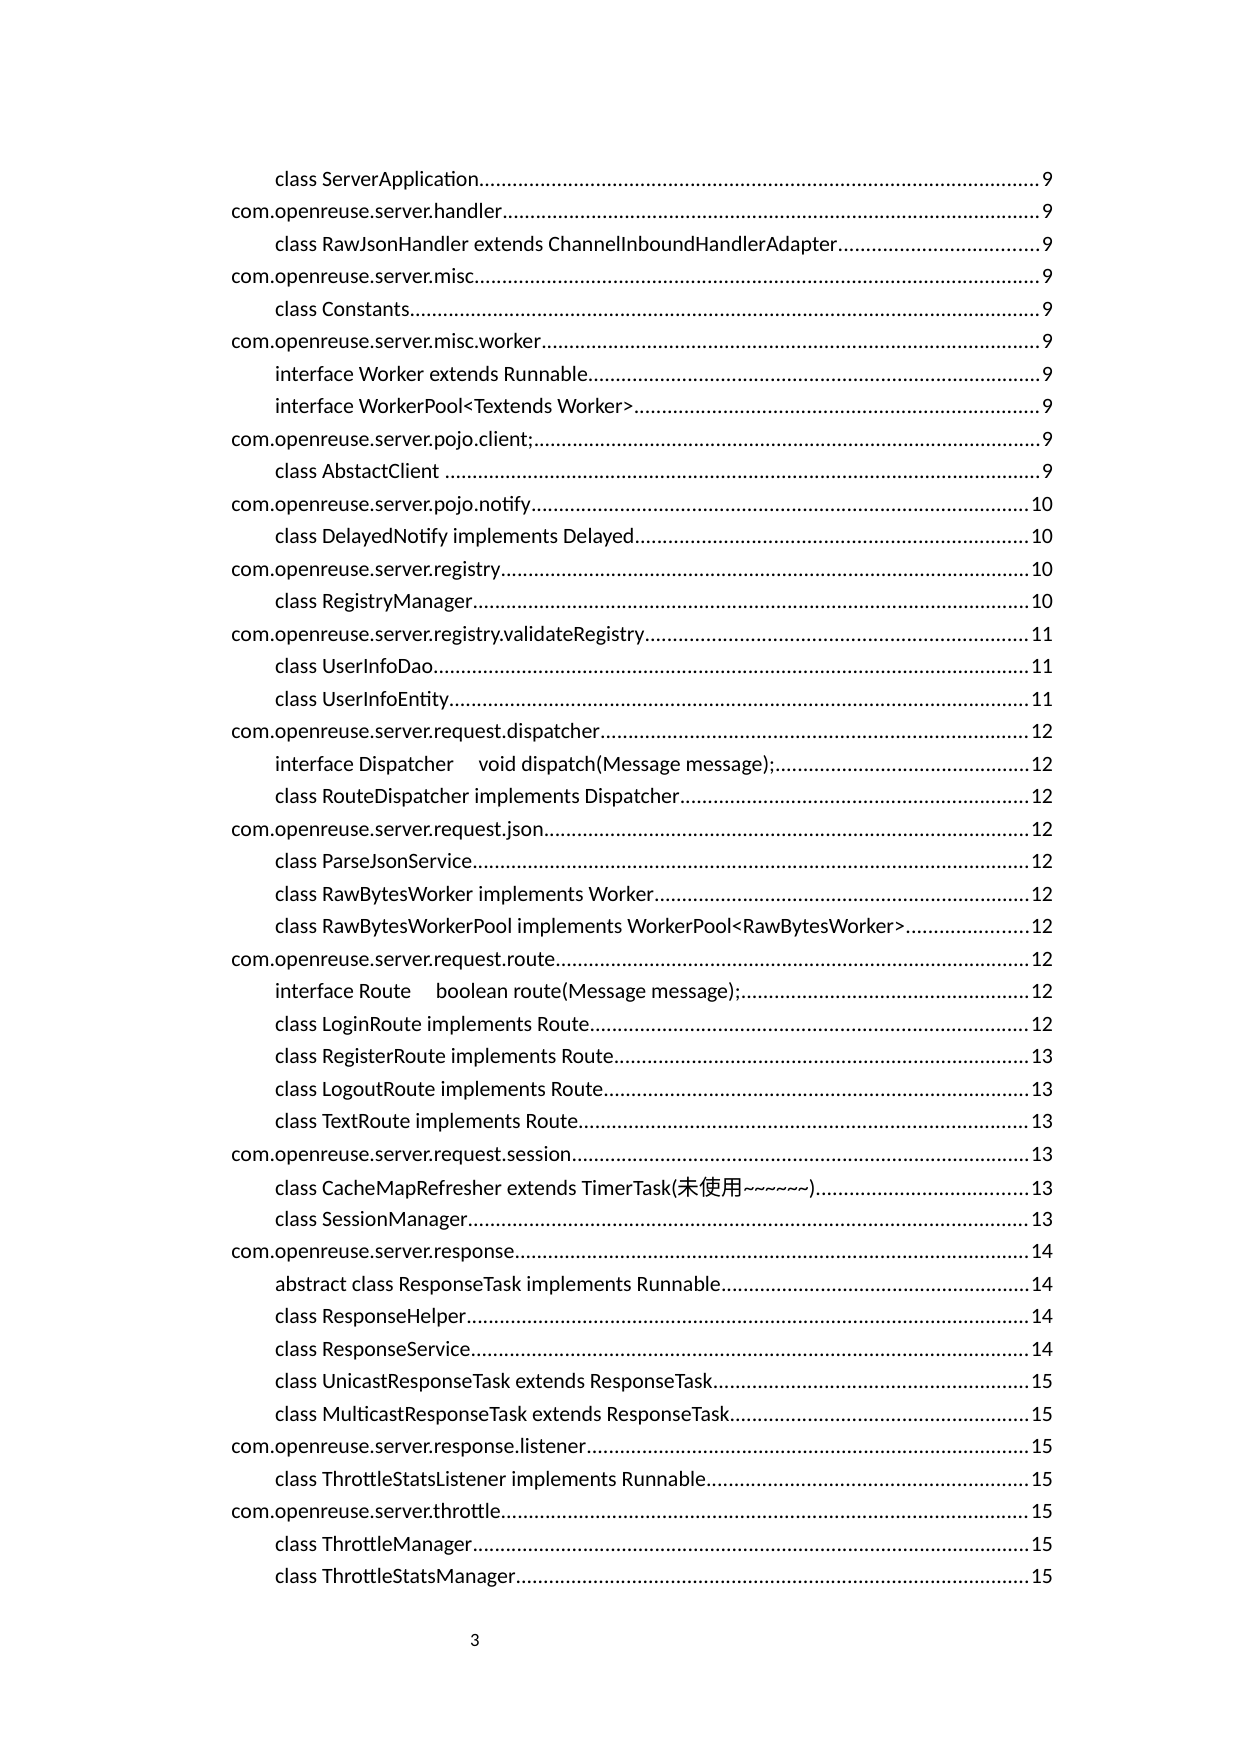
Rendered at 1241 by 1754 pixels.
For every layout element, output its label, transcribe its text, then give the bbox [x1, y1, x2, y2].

text class ThrottleManager 15 [275, 1527, 1053, 1559]
text class LoginRoute implements Route 12 [275, 1007, 1053, 1039]
text class RegisterRoute implements Route 13 [275, 1039, 1053, 1072]
text class UserInfoEntity 11 [275, 682, 1053, 714]
text class RawBytesWorker implements Worker 12 [275, 877, 1053, 909]
text com.openreuse.server.request.session 13 [231, 1137, 1053, 1169]
text class SessionManager 13 [275, 1202, 1053, 1234]
text com.openreuse.server.misc.worker 9 [231, 324, 1053, 357]
text class AbstactClient 9 [275, 454, 1053, 487]
text com.openreuse.server.pojo.client; 9 [231, 422, 1053, 454]
text interface Worker extends Runnable 9 [275, 357, 1053, 389]
text com.openreuse.server.request.json 12 [231, 812, 1053, 844]
text com.openreuse.server.registry 10 [231, 552, 1053, 584]
text class RawJsonHandler extends ChannelInboundHandlerAdapter 9 [275, 227, 1053, 259]
text com.openreuse.server.response 14 [231, 1234, 1053, 1267]
text com.openreuse.server.response.listener 15 [231, 1429, 1053, 1462]
text class RouteDispatcher implements Dispatcher 12 [275, 779, 1053, 812]
text class LogoutRoute implements Route 13 [275, 1072, 1053, 1104]
text com.openreuse.server.misc 9 [231, 259, 1053, 292]
text class Constants 9 [275, 292, 1053, 324]
text class RegistryManager 10 [275, 584, 1053, 617]
text com.openreuse.server.registry.validateRegistry 11 [231, 617, 1053, 649]
text com.openreuse.server.request.dispatcher 12 [231, 714, 1053, 747]
text com.openreuse.server.handler 9 [231, 194, 1053, 227]
text com.openreuse.server.throttle 15 [231, 1494, 1053, 1527]
text class ThrottleStatsListener implements Runnable 15 [275, 1462, 1053, 1494]
text class ServerApplication 9 [275, 162, 1053, 194]
text class CacheMapRefresher extends TimerTask(未使用~~~~~~) 13 [275, 1169, 1053, 1202]
text class ParseJsonService 12 [275, 844, 1053, 877]
text com.openreuse.server.request.route 12 [231, 942, 1053, 974]
text class TextRoute implements Route 13 [275, 1104, 1053, 1137]
text class ResponseService 14 [275, 1332, 1053, 1364]
text interface WorkerPool<Textends Worker> 9 [275, 389, 1053, 422]
text class UnicastResponseTask extends ResponseTask 15 [275, 1364, 1053, 1397]
text interface Dispatcher void dispatch(Message message); 12 [275, 747, 1053, 779]
text class RawBytesWorkerPool implements WorkerPool<RawBytesWorker> 12 [275, 909, 1053, 942]
text class MulticastResponseTask extends ResponseTask 15 [275, 1397, 1053, 1429]
text com.openreuse.server.pojo.notify 10 [231, 487, 1053, 519]
text abstract class ResponseTask implements Runnable 14 [275, 1267, 1053, 1299]
text class UserInfoDao 11 [275, 649, 1053, 682]
text interface Route boolean route(Message message); 12 [275, 974, 1053, 1007]
text class ThrottleStatsManager 15 [275, 1559, 1053, 1592]
text class DelayedNotify implements Delayed 10 [275, 519, 1053, 552]
text class ResponseHelper 14 [275, 1299, 1053, 1332]
